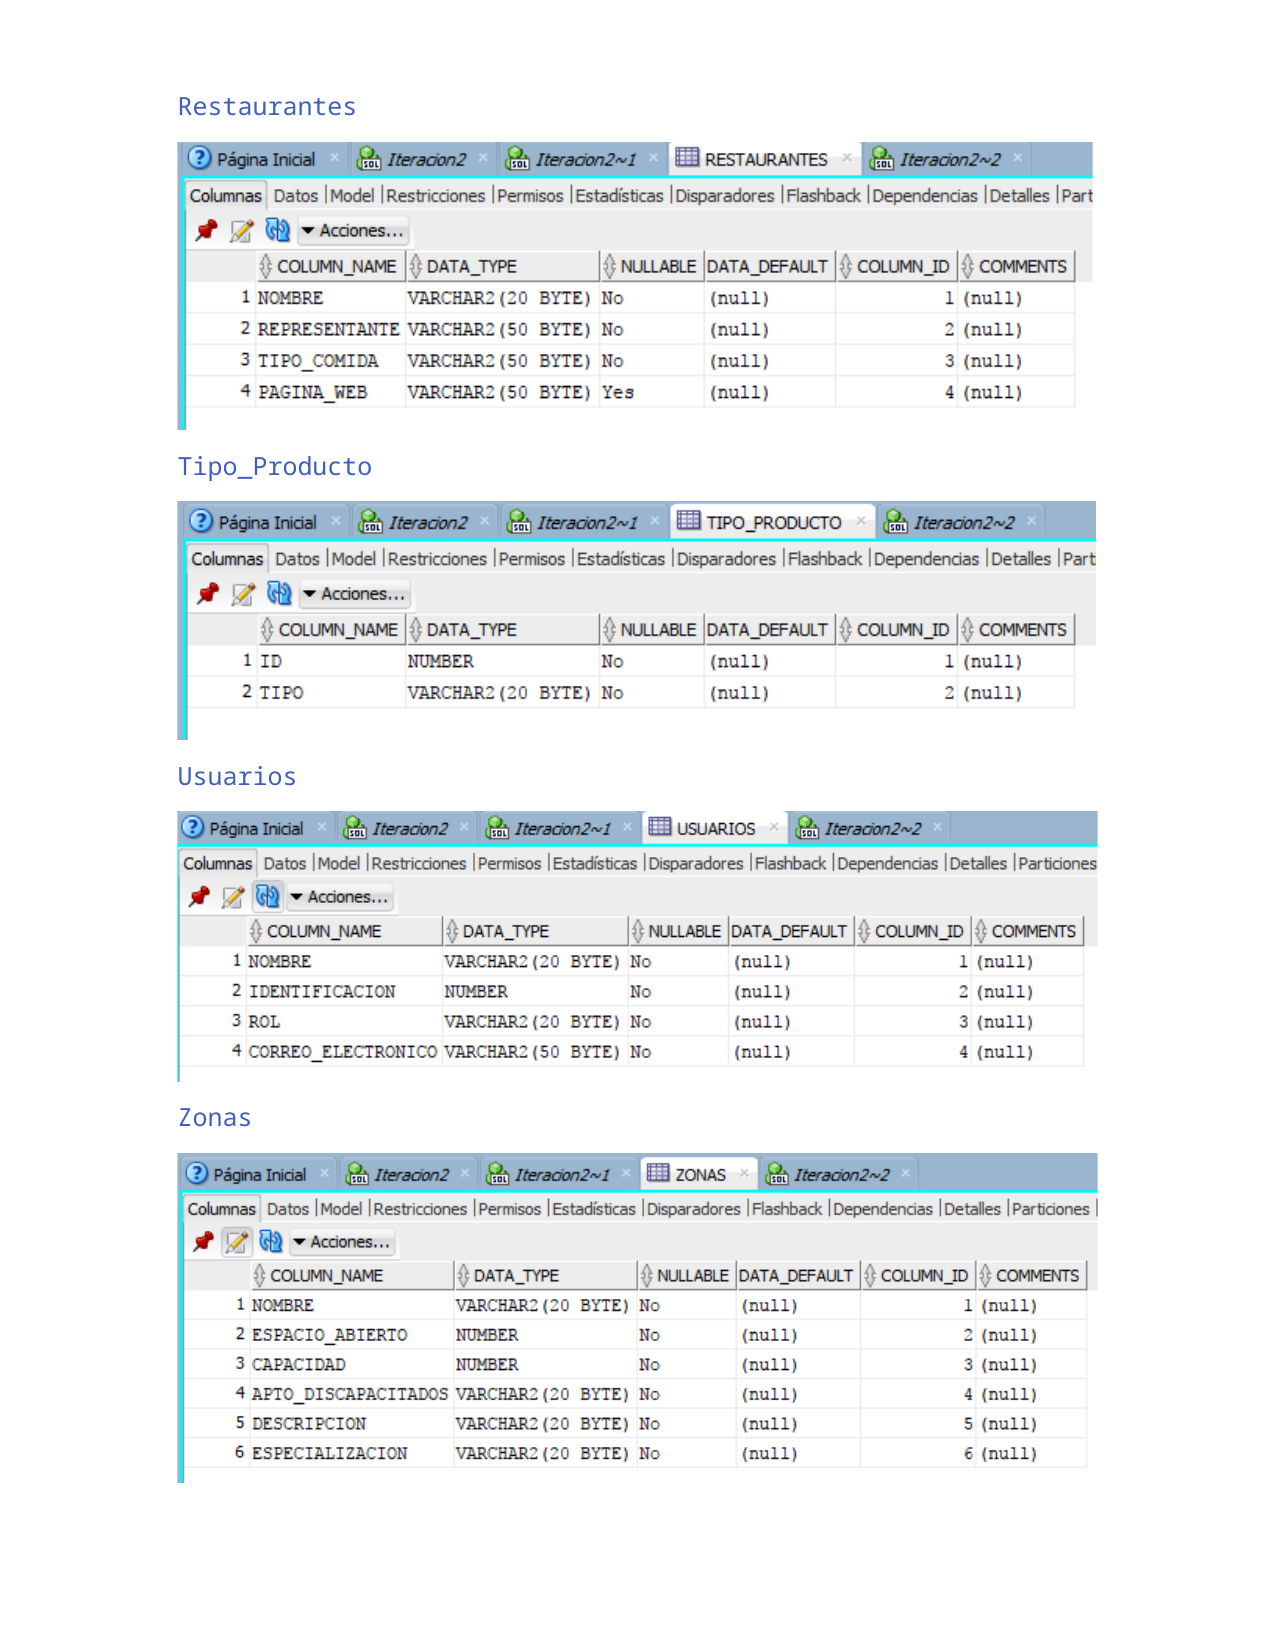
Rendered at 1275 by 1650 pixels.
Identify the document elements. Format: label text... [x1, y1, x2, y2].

picture [177, 501, 1096, 740]
text Restaurantes [177, 89, 1098, 123]
picture [177, 811, 1098, 1082]
text Usuarios [177, 758, 1098, 792]
picture [177, 1153, 1098, 1483]
text Tipo_Producto [177, 448, 1098, 482]
picture [177, 142, 1093, 430]
text Zonas [177, 1100, 1098, 1134]
